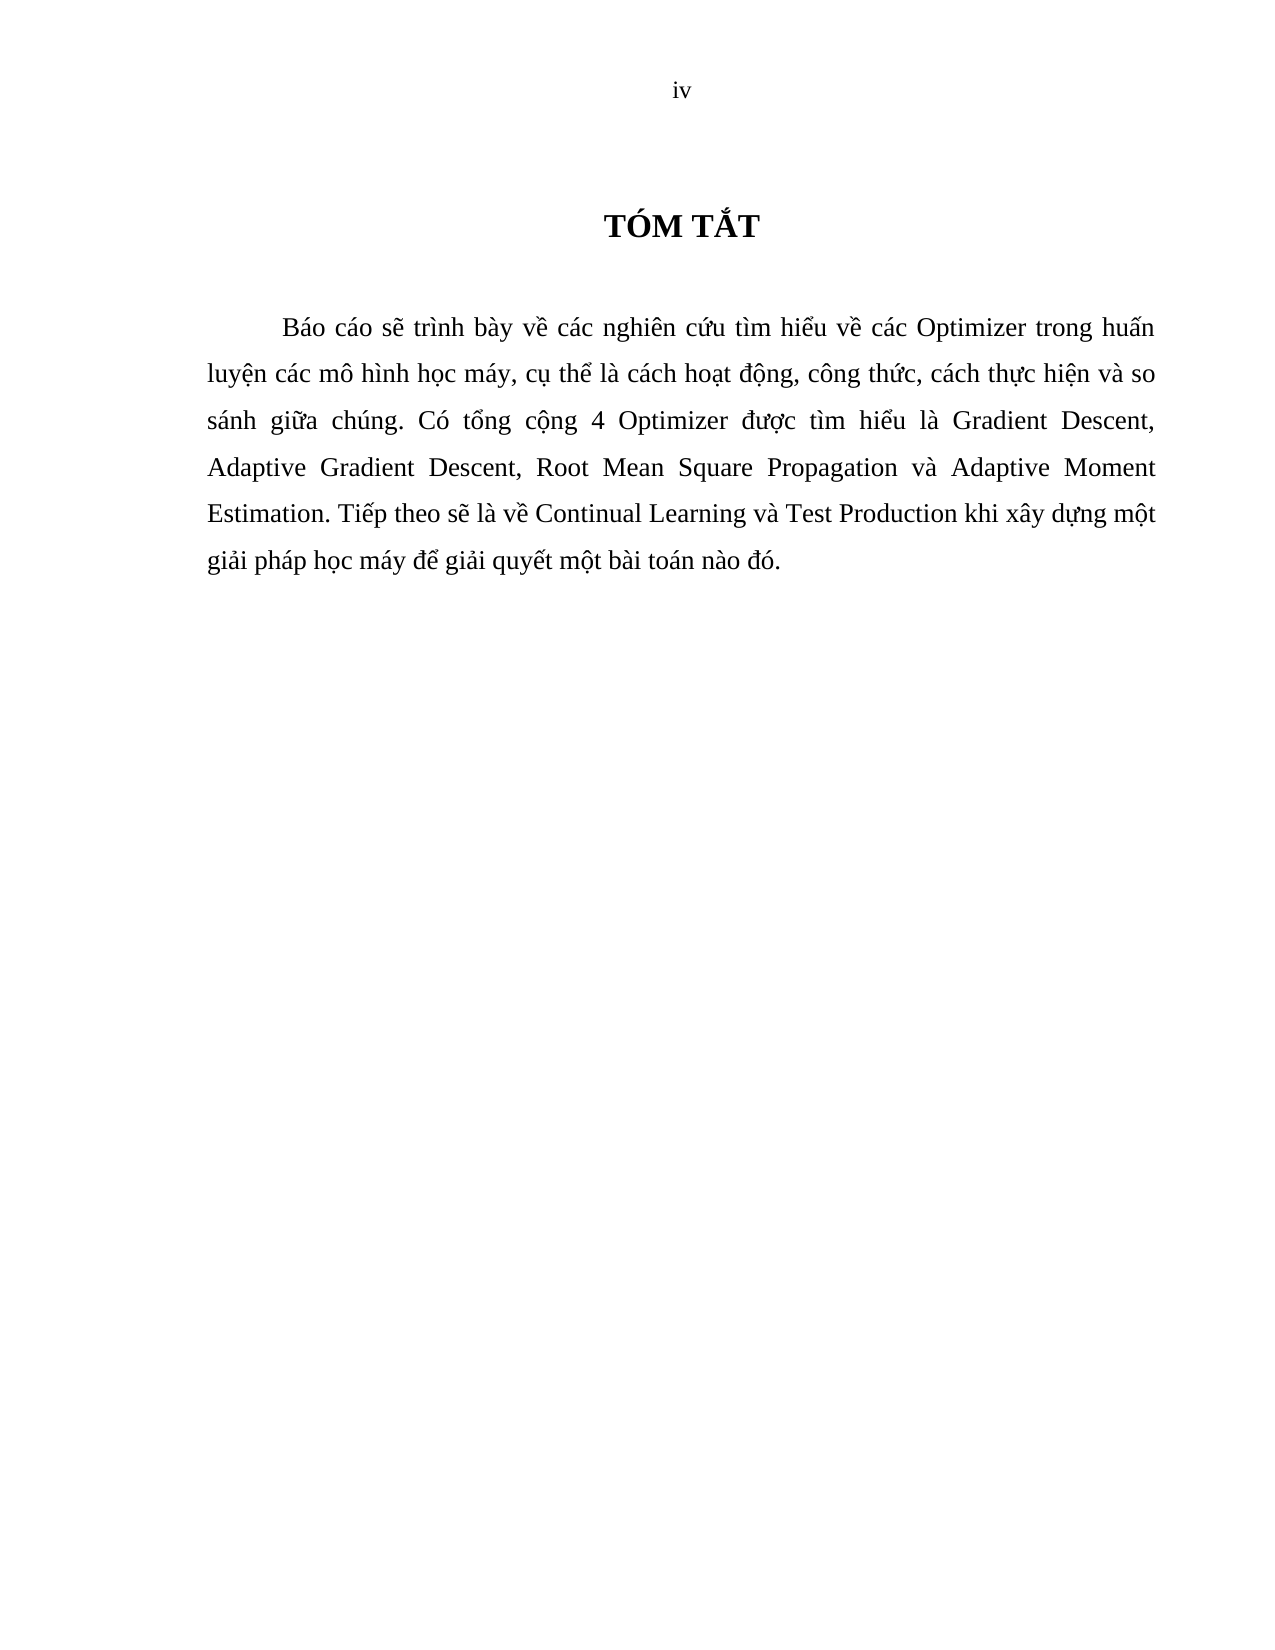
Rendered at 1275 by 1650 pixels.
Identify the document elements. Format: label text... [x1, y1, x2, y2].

text Báo cáo sẽ trình bày về các nghiên cứu tìm hiểu về các Optimizer trong huấn luyện các mô hình học máy, cụ thể là cách hoạt động, công thức, cách thực hiện và so sánh giữa chúng. Có tổng cộng 4 Optimizer được tìm hiểu là Gradient Descent, Adaptive Gradient Descent, Root Mean Square Propagation và Adaptive Moment Estimation. Tiếp theo sẽ là về Continual Learning và Test Production khi xây dựng một giải pháp học máy để giải quyết một bài toán nào đó. [207, 311, 1157, 575]
text TÓM TẮT [207, 207, 1157, 245]
